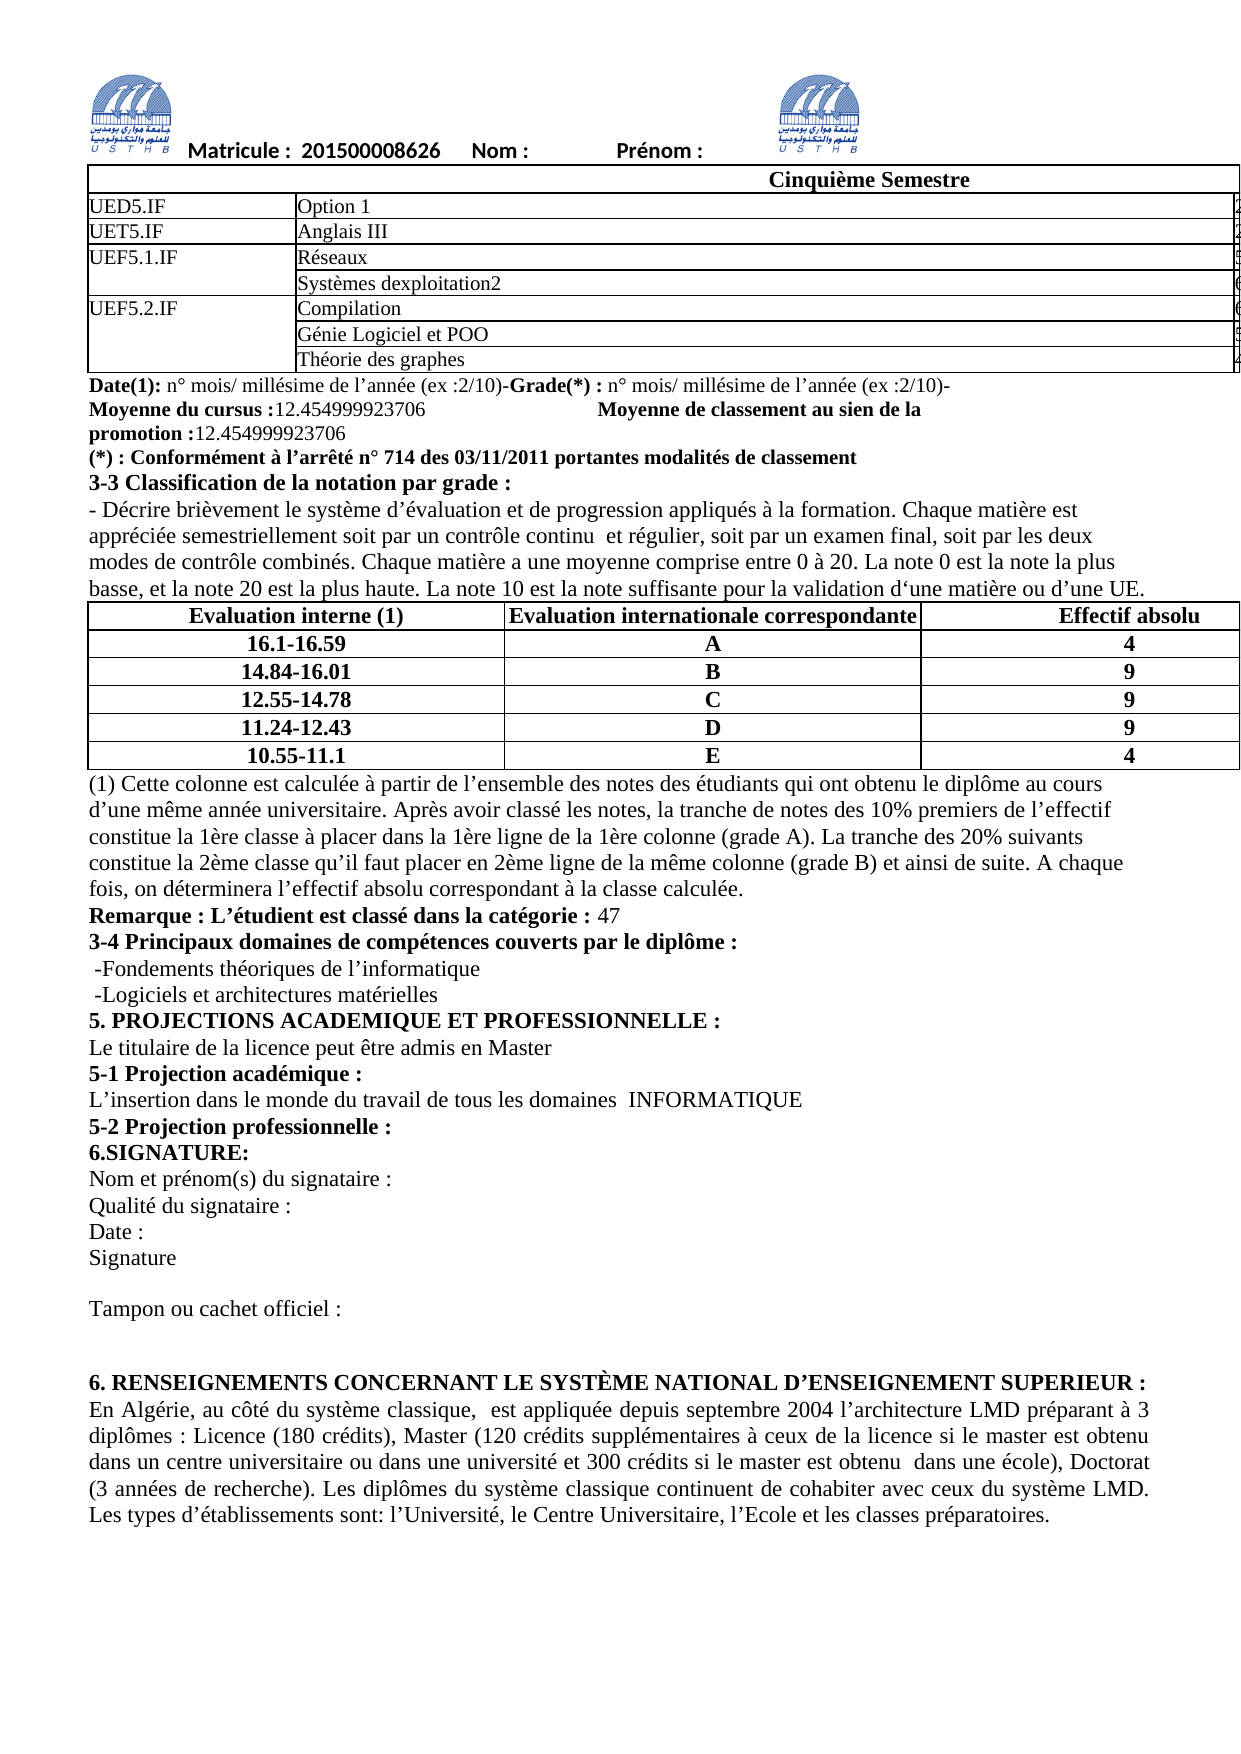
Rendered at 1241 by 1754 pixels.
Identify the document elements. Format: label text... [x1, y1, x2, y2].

table_cell UEF5.1.IF [89, 245, 295, 294]
table_cell 9 [922, 714, 1239, 741]
picture [88, 74, 172, 159]
text 5. PROJECTIONS ACADEMIQUE ET PROFESSIONNELLE : [88, 1007, 1152, 1034]
text 5-2 Projection professionnelle : [88, 1113, 1152, 1139]
text -Logiciels et architectures matérielles [88, 981, 1152, 1007]
text Signature [88, 1244, 1152, 1271]
table_cell Théorie des graphes [297, 347, 1233, 371]
table_cell 9 [922, 658, 1239, 685]
table_header Effectif absolu [922, 603, 1239, 629]
text - Décrire brièvement le système d’évaluation et de progression appliqués à la formation. Chaque matière est appréciée semestriellement soit par un contrôle continu et régulier, soit par un examen final, soit par les deux modes de contrôle combinés. Chaque matière a une moyenne comprise entre 0 à 20. La note 0 est la note la plus basse, et la note 20 est la plus haute. La note 10 est la note suffisante pour la validation d‘une matière ou d’une UE. [88, 496, 1152, 601]
table_cell Cinquième Semestre [89, 166, 1239, 192]
table_cell Réseaux [297, 245, 1233, 269]
table_cell 11.24-12.43 [89, 714, 504, 741]
text Remarque : L’étudient est classé dans la catégorie : 47 [88, 902, 1152, 928]
table_header Evaluation internationale correspondante [505, 603, 920, 629]
table_cell 9 [922, 686, 1239, 713]
text Tampon ou cachet officiel : [88, 1295, 1152, 1321]
table_cell A [505, 631, 920, 657]
text -Fondements théoriques de l’informatique [88, 954, 1152, 981]
table_cell B [505, 658, 920, 685]
text Qualité du signataire : [88, 1192, 1152, 1218]
text (*) : Conformément à l’arrêté n° 714 des 03/11/2011 portantes modalités de classement [88, 445, 1152, 469]
table_cell 16.1-16.59 [89, 631, 504, 657]
table_cell D [505, 714, 920, 741]
table_cell Génie Logiciel et POO [297, 322, 1233, 346]
table_cell C [505, 686, 920, 713]
table_cell Anglais III [297, 219, 1233, 243]
table_cell UED5.IF [89, 194, 295, 218]
text Nom et prénom(s) du signataire : [88, 1165, 1152, 1192]
table_cell Systèmes dexploitation2 [297, 271, 1233, 294]
text 6. RENSEIGNEMENTS CONCERNANT LE SYSTÈME NATIONAL D’ENSEIGNEMENT SUPERIEUR : [88, 1369, 1152, 1396]
text Le titulaire de la licence peut être admis en Master [88, 1034, 1152, 1060]
table_cell Option 1 [297, 194, 1233, 218]
text 3-4 Principaux domaines de compétences couverts par le diplôme : [88, 928, 1152, 954]
text 6.SIGNATURE: [88, 1139, 1152, 1165]
table_cell 10.55-11.1 [89, 742, 504, 768]
table_cell E [505, 742, 920, 768]
picture [776, 74, 860, 159]
text Date : [88, 1218, 1152, 1244]
text 3-3 Classification de la notation par grade : [88, 469, 1152, 496]
text En Algérie, au côté du système classique, est appliquée depuis septembre 2004 l’architecture LMD préparant à 3 diplômes : Licence (180 crédits), Master (120 crédits supplémentaires à ceux de la licence si le master est obtenu dans un centre universitaire ou dans une université et 300 crédits si le master est obtenu dans une école), Doctorat (3 années de recherche). Les diplômes du système classique continuent de cohabiter avec ceux du système LMD. Les types d’établissements sont: l’Université, le Centre Universitaire, l’Ecole et les classes préparatoires. [88, 1396, 1152, 1527]
table_cell 14.84-16.01 [89, 658, 504, 685]
table_cell UEF5.2.IF [89, 296, 295, 371]
table_cell UET5.IF [89, 219, 295, 243]
text Moyenne du cursus :12.454999923706 Moyenne de classement au sien de la promotion :12.454999923706 [88, 397, 1152, 445]
table_cell 12.55-14.78 [89, 686, 504, 713]
text (1) Cette colonne est calculée à partir de l’ensemble des notes des étudiants qui ont obtenu le diplôme au cours d’une même année universitaire. Après avoir classé les notes, la tranche de notes des 10% premiers de l’effectif constitue la 1ère classe à placer dans la 1ère ligne de la 1ère colonne (grade A). La tranche des 20% suivants constitue la 2ème classe qu’il faut placer en 2ème ligne de la même colonne (grade B) et ainsi de suite. A chaque fois, on déterminera l’effectif absolu correspondant à la classe calculée. [88, 770, 1152, 902]
text L’insertion dans le monde du travail de tous les domaines INFORMATIQUE [88, 1086, 1152, 1113]
table_cell 4 [922, 631, 1239, 657]
table_cell Compilation [297, 296, 1233, 320]
table_cell 4 [922, 742, 1239, 768]
text 5-1 Projection académique : [88, 1060, 1152, 1086]
table_header Evaluation interne (1) [89, 603, 504, 629]
text Date(1): n° mois/ millésime de l’année (ex :2/10)-Grade(*) : n° mois/ millésime de l’année (ex :2/10)- [88, 373, 1152, 397]
